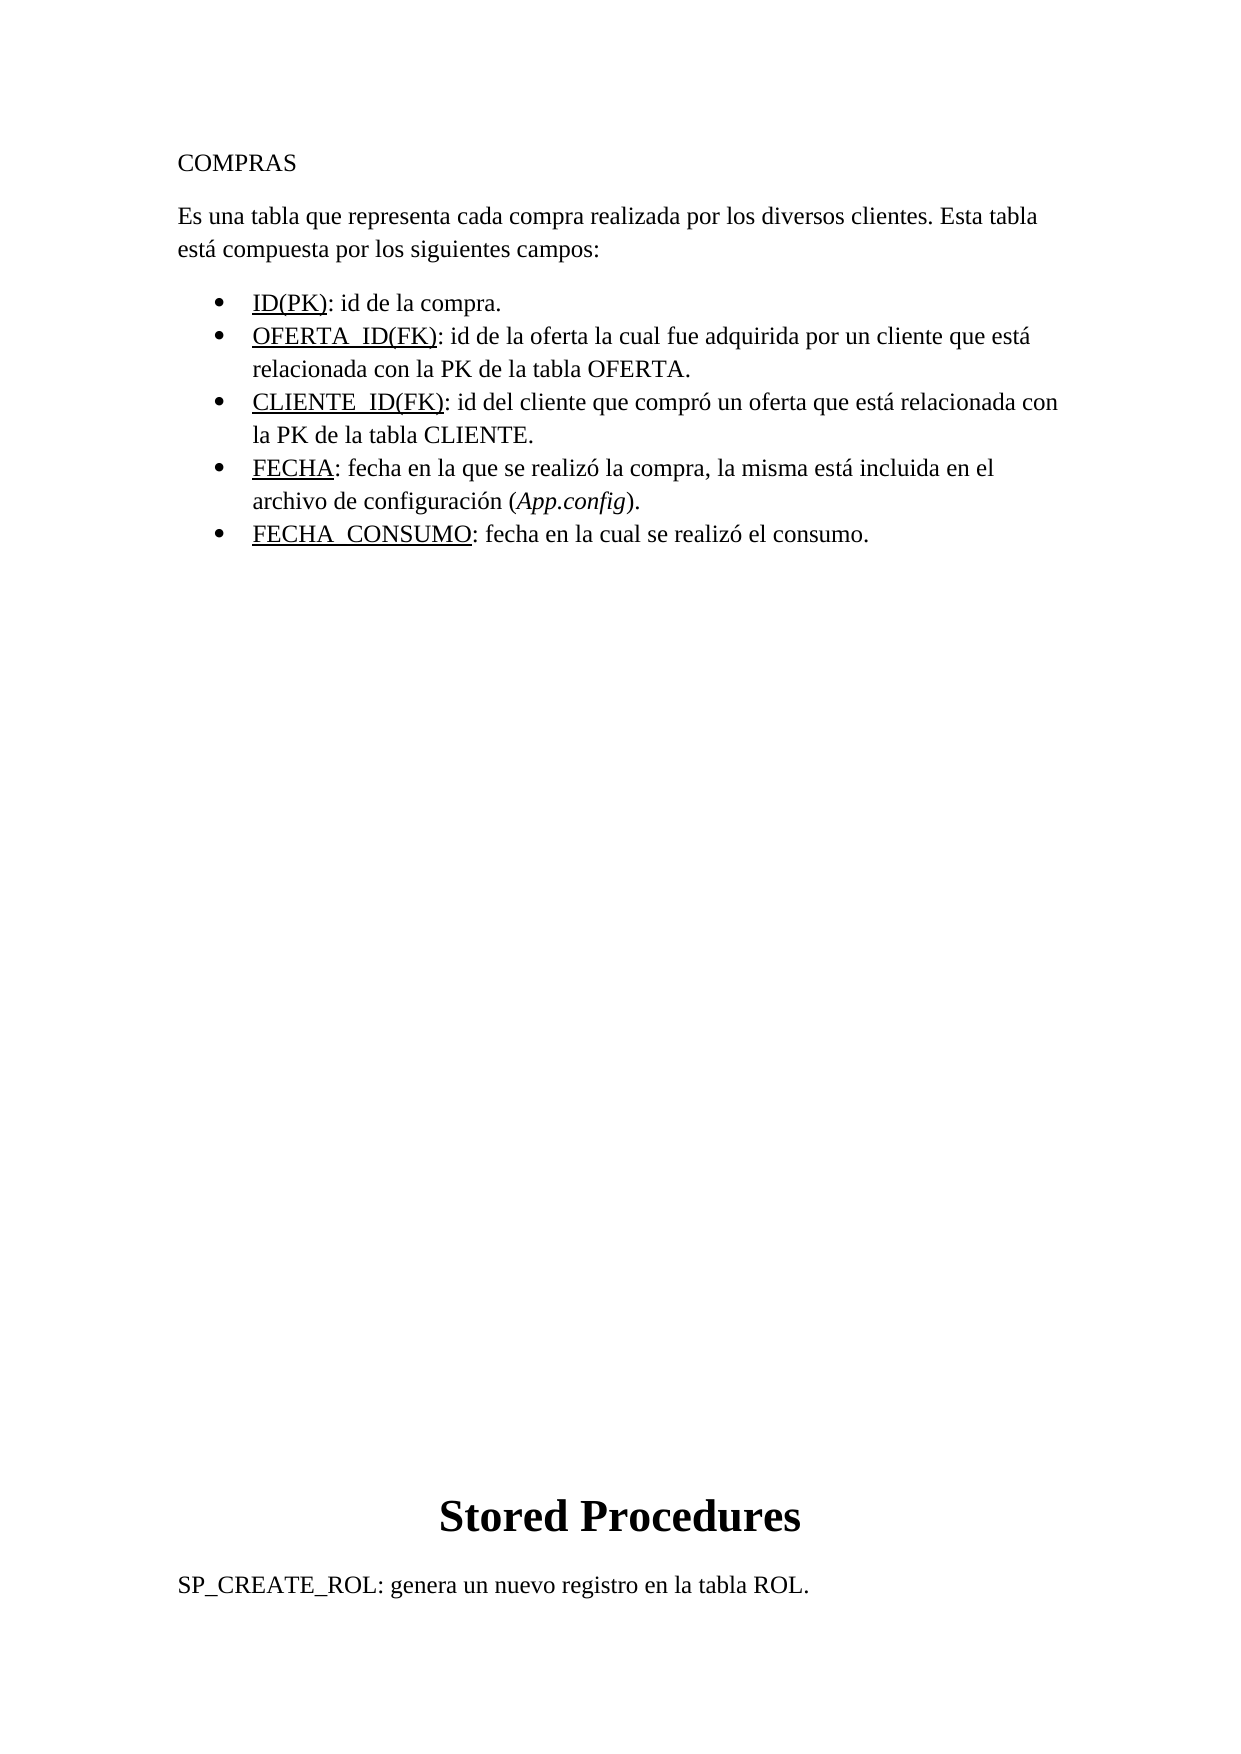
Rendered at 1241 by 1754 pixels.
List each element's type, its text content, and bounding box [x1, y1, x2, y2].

text COMPRAS [177, 148, 1063, 176]
list OFERTA_ID(FK): id de la oferta la cual fue adquirida por un cliente que está relacionada con la PK de la tabla OFERTA. [215, 321, 1063, 383]
list FECHA_CONSUMO: fecha en la cual se realizó el consumo. [215, 519, 1063, 548]
text SP_CREATE_ROL: genera un nuevo registro en la tabla ROL. [177, 1570, 1063, 1599]
text Es una tabla que representa cada compra realizada por los diversos clientes. Esta tabla está compuesta por los siguientes campos: [177, 201, 1063, 263]
list FECHA: fecha en la que se realizó la compra, la misma está incluida en el archivo de configuración (App.config). [215, 453, 1063, 515]
list CLIENTE_ID(FK): id del cliente que compró un oferta que está relacionada con la PK de la tabla CLIENTE. [215, 387, 1063, 449]
text Stored Procedures [177, 1489, 1063, 1542]
list ID(PK): id de la compra. [215, 288, 1063, 317]
